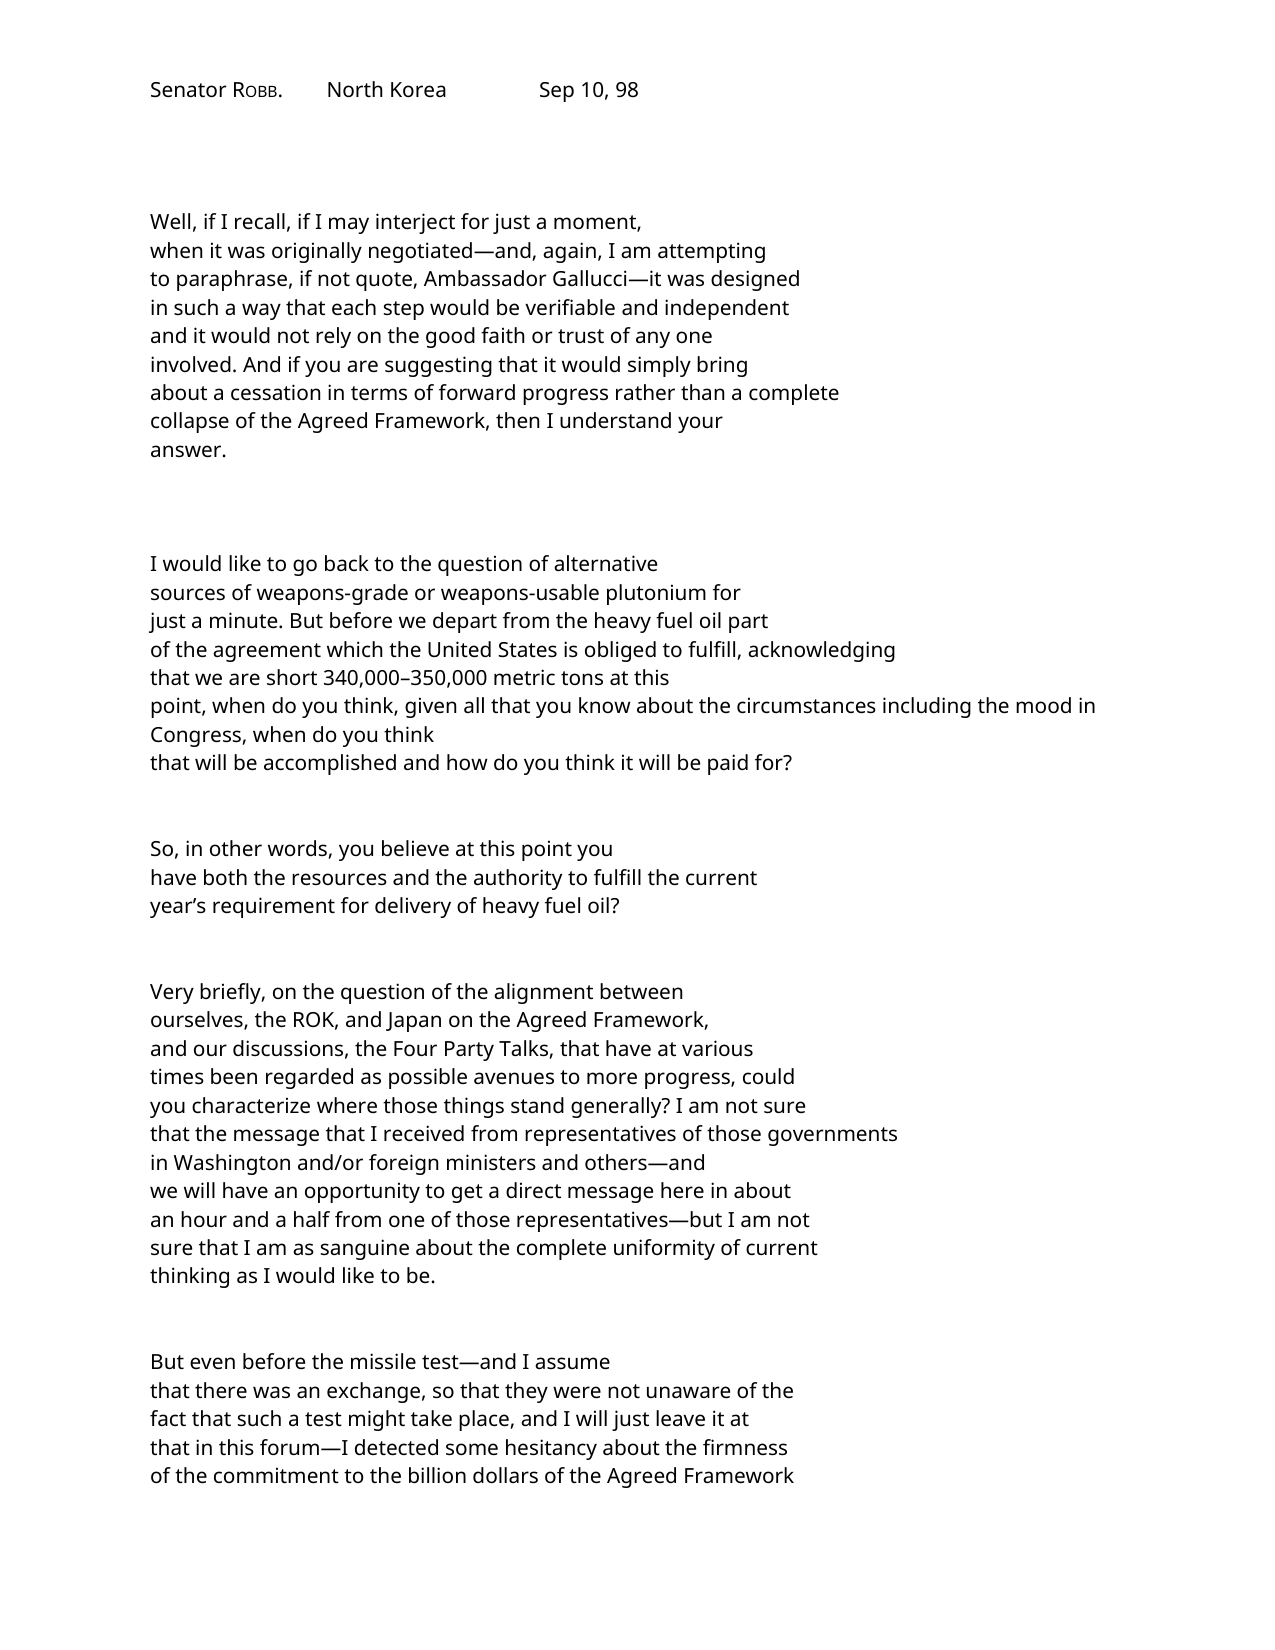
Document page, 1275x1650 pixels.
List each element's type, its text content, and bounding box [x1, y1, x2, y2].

text and our discussions, the Four Party Talks, that have at various [150, 1034, 1125, 1062]
text of the agreement which the United States is obliged to fulfill, acknowledging [150, 635, 1125, 663]
text ourselves, the ROK, and Japan on the Agreed Framework, [150, 1006, 1125, 1034]
text that there was an exchange, so that they were not unaware of the [150, 1376, 1125, 1404]
text that in this forum—I detected some hesitancy about the firmness [150, 1433, 1125, 1461]
text to paraphrase, if not quote, Ambassador Gallucci—it was designed [150, 264, 1125, 293]
text Well, if I recall, if I may interject for just a moment, [150, 207, 1125, 236]
text in Washington and/or foreign ministers and others—and [150, 1148, 1125, 1176]
text we will have an opportunity to get a direct message here in about [150, 1176, 1125, 1205]
text involved. And if you are suggesting that it would simply bring [150, 350, 1125, 378]
text when it was originally negotiated—and, again, I am attempting [150, 236, 1125, 264]
text answer. [150, 435, 1125, 463]
text you characterize where those things stand generally? I am not sure [150, 1091, 1125, 1119]
text of the commitment to the billion dollars of the Agreed Framework [150, 1461, 1125, 1490]
text in such a way that each step would be verifiable and independent [150, 293, 1125, 321]
text I would like to go back to the question of alternative [150, 549, 1125, 578]
text and it would not rely on the good faith or trust of any one [150, 321, 1125, 350]
text So, in other words, you believe at this point you [150, 834, 1125, 863]
text about a cessation in terms of forward progress rather than a complete [150, 378, 1125, 407]
text times been regarded as possible avenues to more progress, could [150, 1062, 1125, 1091]
text point, when do you think, given all that you know about the circumstances including the mood in Congress, when do you think [150, 692, 1125, 748]
text just a minute. But before we depart from the heavy fuel oil part [150, 606, 1125, 635]
text that we are short 340,000–350,000 metric tons at this [150, 663, 1125, 692]
text But even before the missile test—and I assume [150, 1347, 1125, 1376]
text thinking as I would like to be. [150, 1262, 1125, 1290]
text have both the resources and the authority to fulfill the current [150, 863, 1125, 891]
text that the message that I received from representatives of those governments [150, 1119, 1125, 1148]
text that will be accomplished and how do you think it will be paid for? [150, 748, 1125, 777]
text sources of weapons-grade or weapons-usable plutonium for [150, 578, 1125, 606]
text an hour and a half from one of those representatives—but I am not [150, 1205, 1125, 1233]
text Very briefly, on the question of the alignment between [150, 977, 1125, 1006]
text year’s requirement for delivery of heavy fuel oil? [150, 891, 1125, 920]
text collapse of the Agreed Framework, then I understand your [150, 407, 1125, 435]
text sure that I am as sanguine about the complete uniformity of current [150, 1233, 1125, 1262]
text fact that such a test might take place, and I will just leave it at [150, 1404, 1125, 1433]
